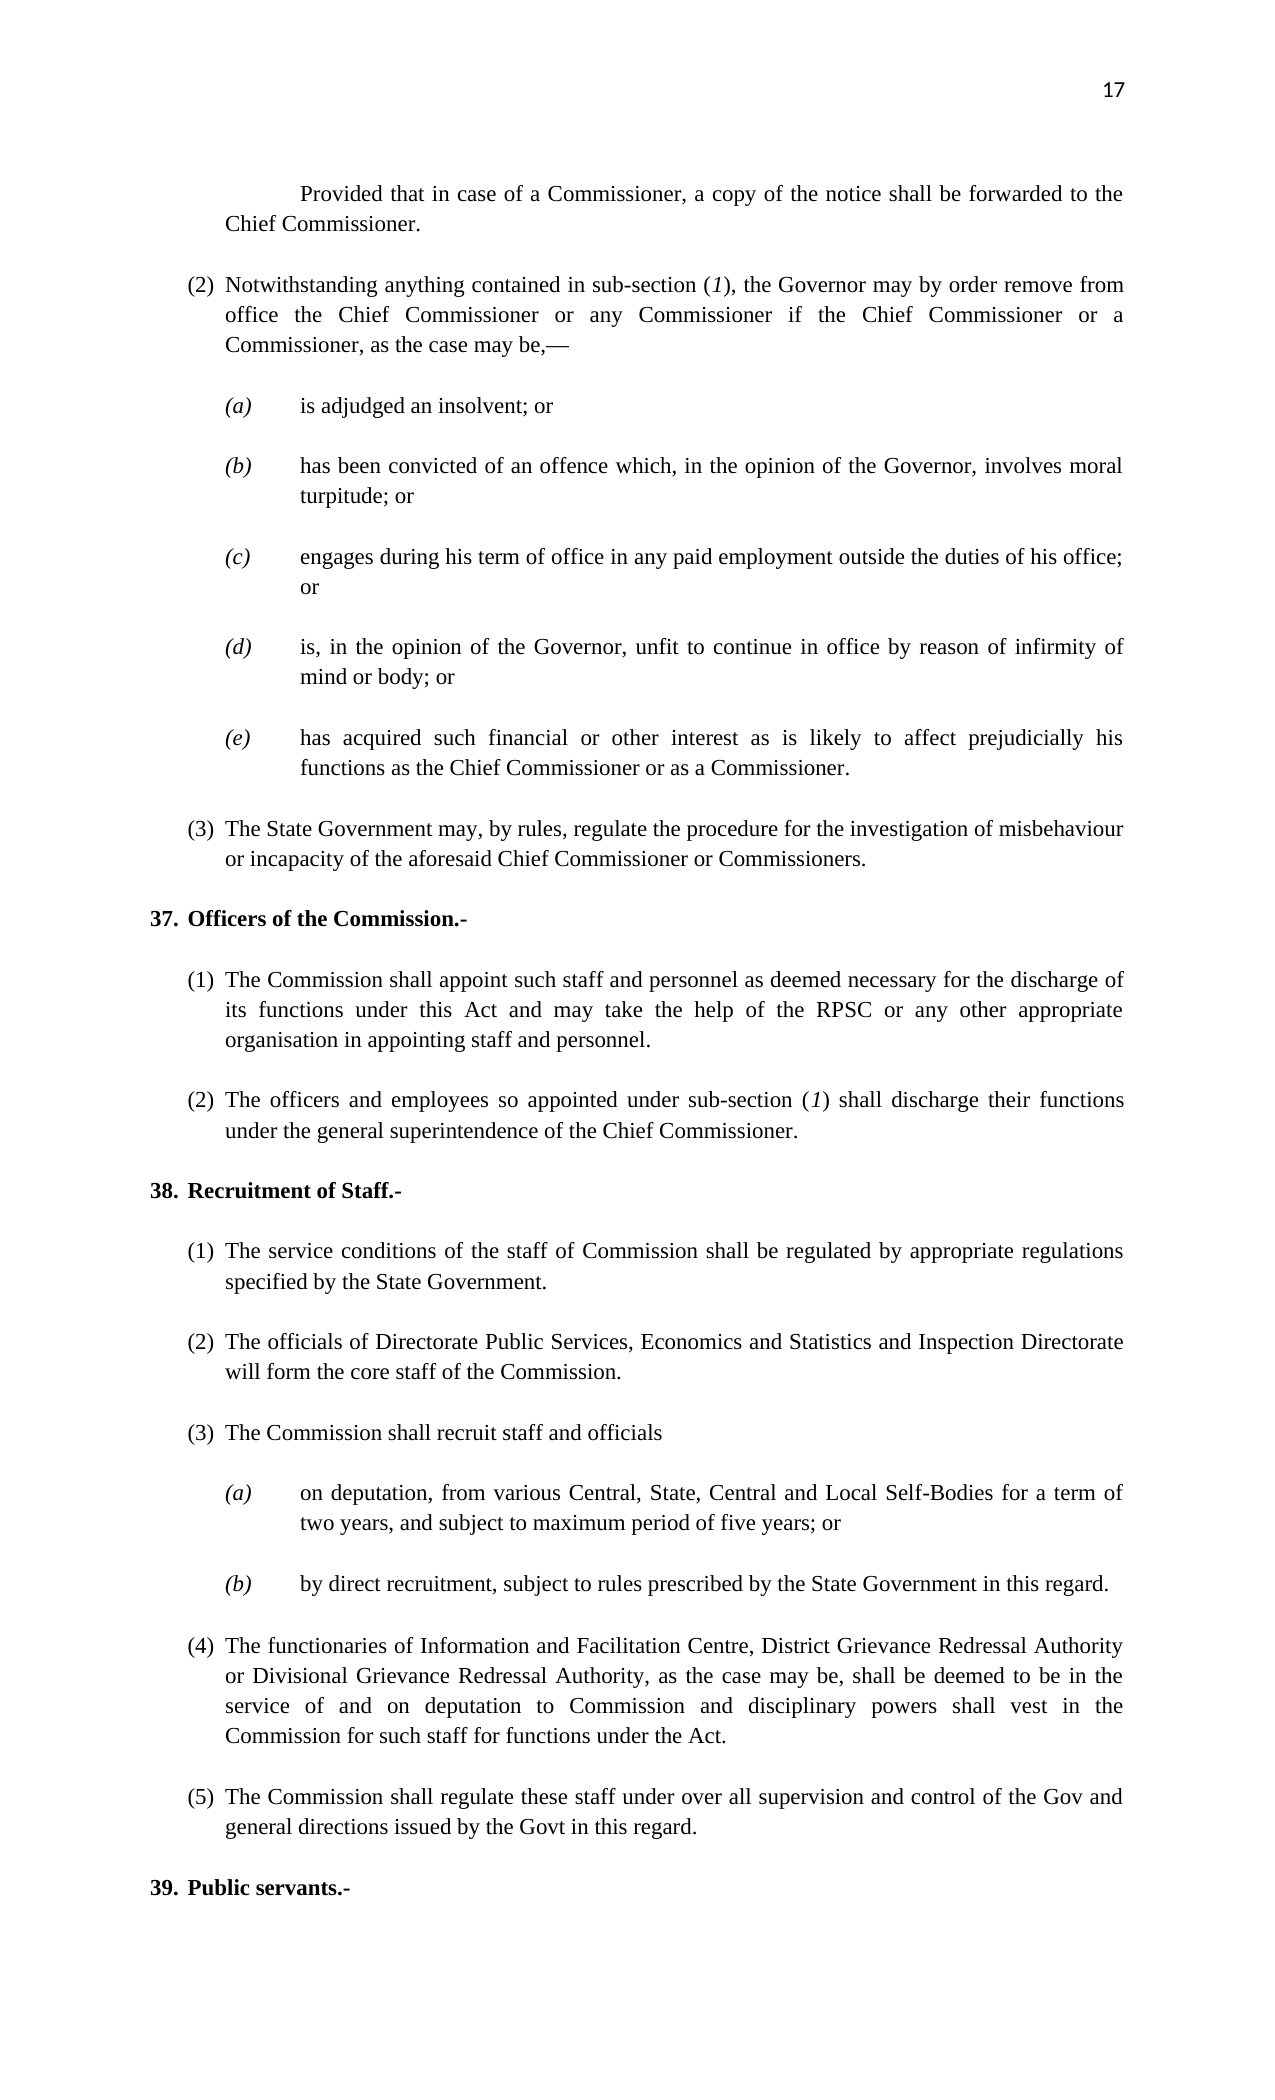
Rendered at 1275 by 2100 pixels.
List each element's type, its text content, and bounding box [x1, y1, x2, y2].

list Notwithstanding anything contained in sub-section (1), the Governor may by order remove from office the Chief Commissioner or any Commissioner if the Chief Commissioner or a Commissioner, as the case may be,— [187, 271, 1125, 358]
list The officials of Directorate Public Services, Economics and Statistics and Inspection Directorate will form the core staff of the Commission. [187, 1328, 1125, 1385]
list The Commission shall regulate these staff under over all supervision and control of the Gov and general directions issued by the Govt in this regard. [187, 1783, 1125, 1839]
list is, in the opinion of the Governor, unfit to continue in office by reason of infirmity of mind or body; or [225, 633, 1125, 690]
list The officers and employees so appointed under sub-section (1) shall discharge their functions under the general superintendence of the Chief Commissioner. [187, 1086, 1125, 1143]
list The Commission shall recruit staff and officials [187, 1419, 1125, 1445]
list has been convicted of an offence which, in the opinion of the Governor, involves moral turpitude; or [225, 452, 1125, 509]
list on deputation, from various Central, State, Central and Local Self-Bodies for a term of two years, and subject to maximum period of five years; or [225, 1479, 1125, 1536]
list is adjudged an insolvent; or [225, 392, 1125, 418]
list Public servants.- [150, 1873, 1125, 1900]
list The State Government may, by rules, regulate the procedure for the investigation of misbehaviour or incapacity of the aforesaid Chief Commissioner or Commissioners. [187, 814, 1125, 871]
list The functionaries of Information and Facilitation Centre, District Grievance Redressal Authority or Divisional Grievance Redressal Authority, as the case may be, shall be deemed to be in the service of and on deputation to Commission and disciplinary powers shall vest in the Commission for such staff for functions under the Act. [187, 1632, 1125, 1749]
list Provided that in case of a Commissioner, a copy of the notice shall be forwarded to the Chief Commissioner. [225, 180, 1125, 237]
list engages during his term of office in any paid employment outside the duties of his office; or [225, 543, 1125, 599]
list Officers of the Commission.- [150, 905, 1125, 932]
list has acquired such financial or other interest as is likely to affect prejudicially his functions as the Chief Commissioner or as a Commissioner. [225, 724, 1125, 781]
list by direct recruitment, subject to rules prescribed by the State Government in this regard. [225, 1570, 1125, 1596]
list The Commission shall appoint such staff and personnel as deemed necessary for the discharge of its functions under this Act and may take the help of the RPSC or any other appropriate organisation in appointing staff and personnel. [187, 966, 1125, 1052]
list The service conditions of the staff of Commission shall be regulated by appropriate regulations specified by the State Government. [187, 1237, 1125, 1294]
list Recruitment of Staff.- [150, 1177, 1125, 1203]
